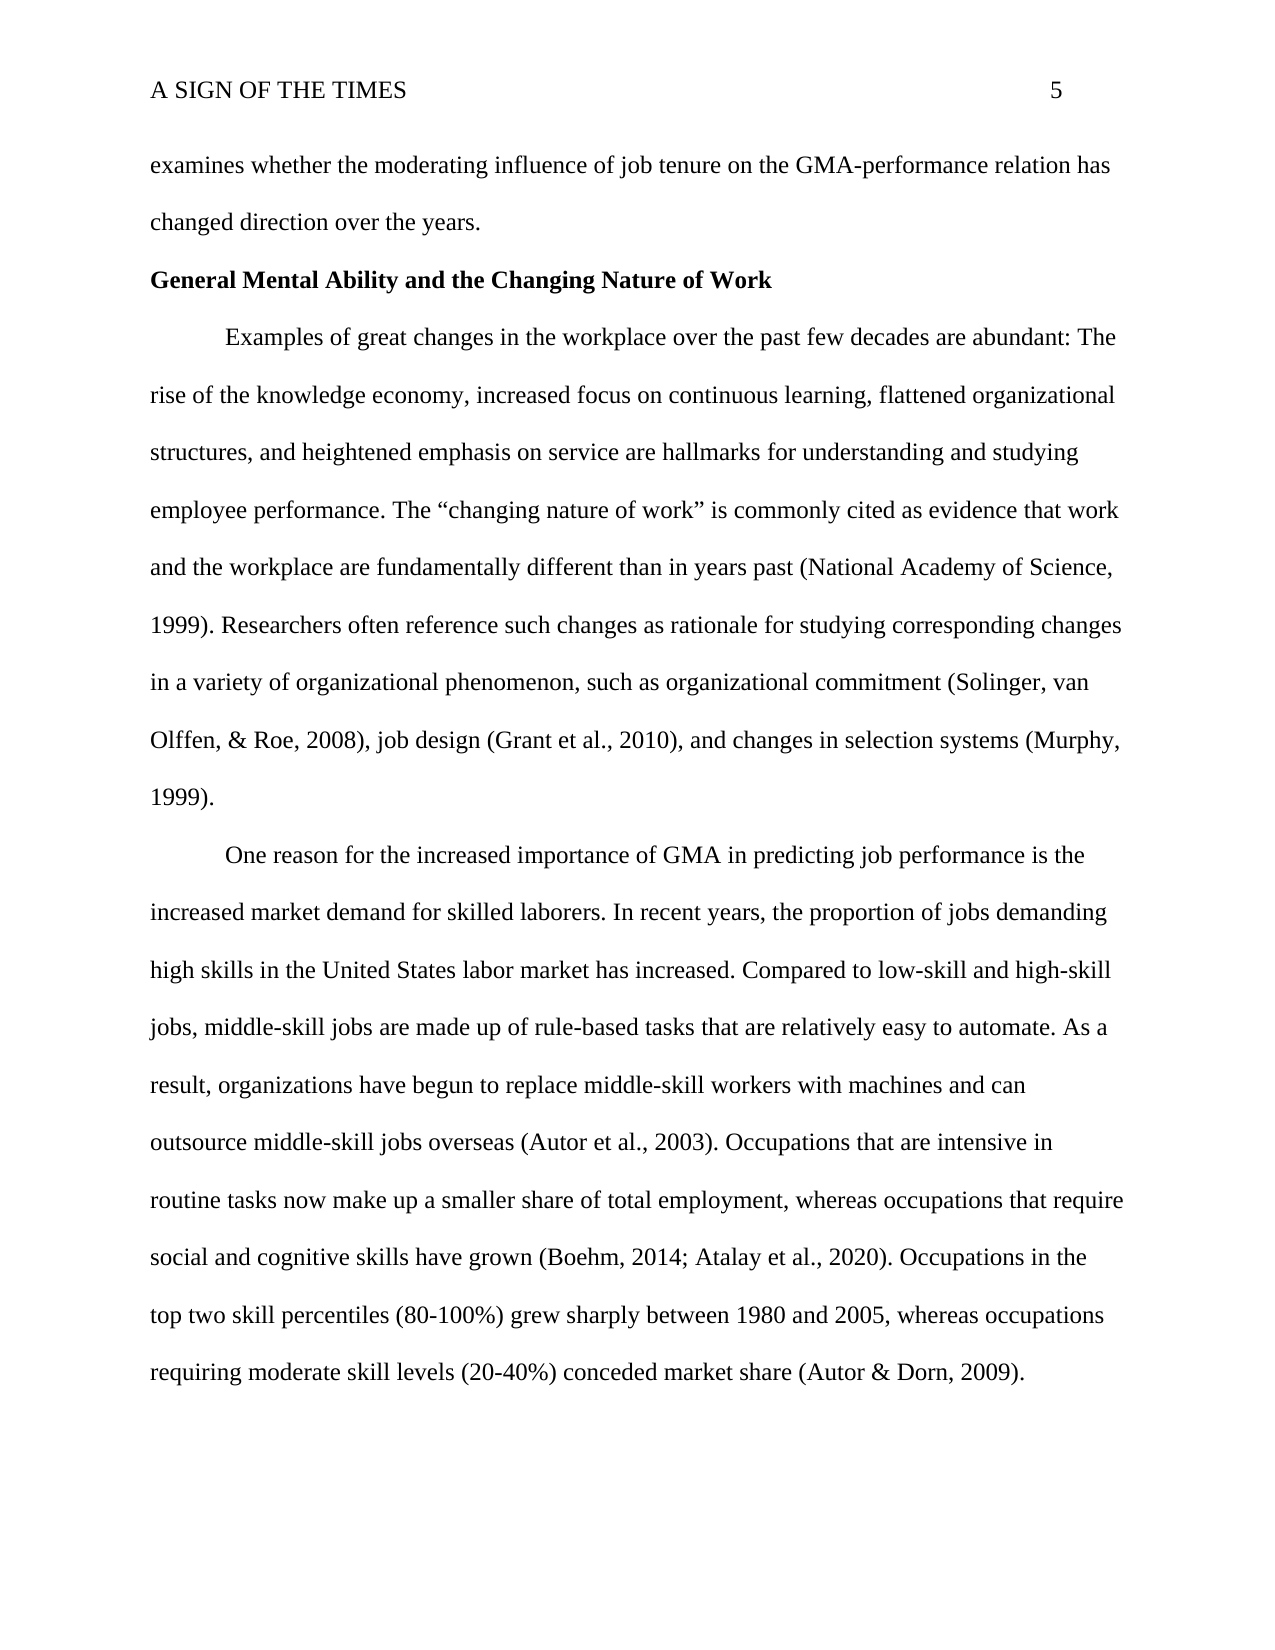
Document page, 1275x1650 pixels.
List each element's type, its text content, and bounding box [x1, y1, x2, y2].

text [150, 150, 1125, 236]
text Examples of great changes in the workplace over the past few decades are abundant: The rise of the knowledge economy, increased focus on continuous learning, flattened organizational structures, and heightened emphasis on service are hallmarks for understanding and studying employee performance. The “changing nature of work” is commonly cited as evidence that work and the workplace are fundamentally different than in years past (National Academy of Science, 1999). Researchers often reference such changes as rationale for studying corresponding changes in a variety of organizational phenomenon, such as organizational commitment (Solinger, van Olffen, & Roe, 2008), job design (Grant et al., 2010), and changes in selection systems (Murphy, 1999). [150, 322, 1125, 811]
text One reason for the increased importance of GMA in predicting job performance is the increased market demand for skilled laborers. In recent years, the proportion of jobs demanding high skills in the United States labor market has increased. Compared to low-skill and high-skill jobs, middle-skill jobs are made up of rule-based tasks that are relatively easy to automate. As a result, organizations have begun to replace middle-skill workers with machines and can outsource middle-skill jobs overseas (Autor et al., 2003). Occupations that are intensive in routine tasks now make up a smaller share of total employment, whereas occupations that require social and cognitive skills have grown (Boehm, 2014; Atalay et al., 2020). Occupations in the top two skill percentiles (80-100%) grew sharply between 1980 and 2005, whereas occupations requiring moderate skill levels (20-40%) conceded market share (Autor & Dorn, 2009). [150, 840, 1125, 1386]
text General Mental Ability and the Changing Nature of Work [150, 265, 1125, 294]
